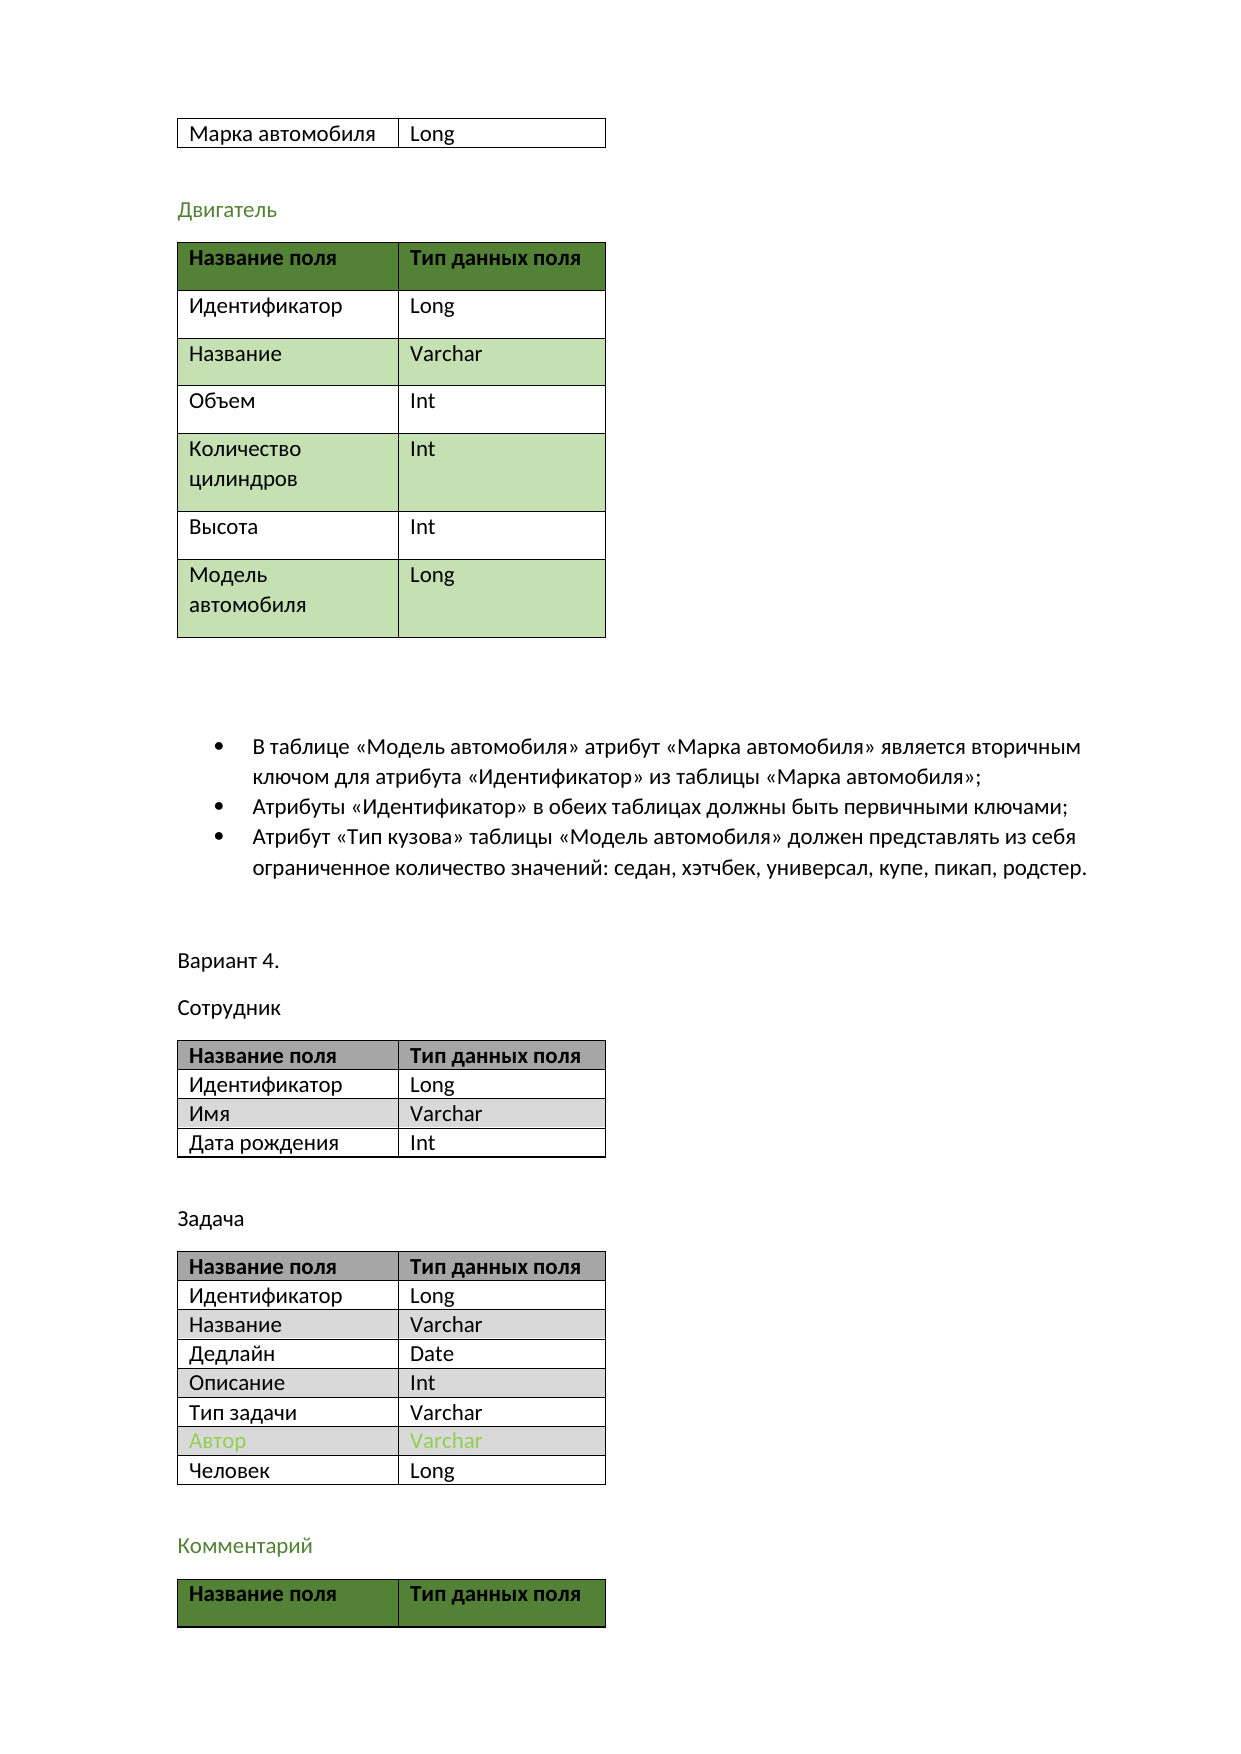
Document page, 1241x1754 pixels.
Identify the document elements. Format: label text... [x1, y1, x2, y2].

table_cell Автор [178, 1427, 398, 1455]
list Атрибут «Тип кузова» таблицы «Модель автомобиля» должен представлять из себя ограниченное количество значений: седан, хэтчбек, универсал, купе, пикап, родстер. [215, 822, 1152, 881]
table_header Название поля [178, 243, 398, 290]
text Сотрудник [177, 993, 1152, 1021]
table_cell Long [399, 119, 605, 147]
table_header Тип данных поля [399, 243, 605, 290]
table_cell Varchar [399, 339, 605, 385]
table_cell Long [399, 1281, 605, 1309]
table_cell Название [178, 339, 398, 385]
table_header Название поля [178, 1580, 398, 1626]
table_cell Количество цилиндров [178, 434, 398, 511]
table_cell Long [399, 1456, 605, 1484]
table_cell Varchar [399, 1099, 605, 1127]
table_cell Long [399, 291, 605, 338]
table_header Тип данных поля [399, 1580, 605, 1626]
table_cell Марка автомобиля [178, 119, 398, 147]
table_cell Date [399, 1340, 605, 1367]
table_cell Объем [178, 386, 398, 433]
table_cell Идентификатор [178, 1070, 398, 1098]
text Задача [177, 1204, 1152, 1232]
table_cell Дедлайн [178, 1340, 398, 1367]
table_cell Int [399, 1129, 605, 1156]
table_cell Описание [178, 1369, 398, 1397]
table_header Тип данных поля [399, 1252, 605, 1280]
table_cell Varchar [399, 1427, 605, 1455]
table_cell Varchar [399, 1310, 605, 1338]
table_header Название поля [178, 1252, 398, 1280]
table_cell Long [399, 560, 605, 637]
table_cell Дата рождения [178, 1129, 398, 1156]
text Двигатель [177, 195, 1152, 223]
table_cell Int [399, 1369, 605, 1397]
table_cell Varchar [399, 1398, 605, 1426]
table_cell Название [178, 1310, 398, 1338]
text Вариант 4. [177, 946, 1152, 974]
table_cell Int [399, 386, 605, 433]
table_cell Long [399, 1070, 605, 1098]
table_cell Идентификатор [178, 291, 398, 338]
table_cell Имя [178, 1099, 398, 1127]
table_cell Тип задачи [178, 1398, 398, 1426]
list Атрибуты «Идентификатор» в обеих таблицах должны быть первичными ключами; [215, 792, 1152, 820]
table_cell Человек [178, 1456, 398, 1484]
table_cell Int [399, 512, 605, 559]
table_cell Int [399, 434, 605, 511]
text Комментарий [177, 1532, 1152, 1560]
table_header Тип данных поля [399, 1041, 605, 1069]
table_header Название поля [178, 1041, 398, 1069]
table_cell Высота [178, 512, 398, 559]
table_cell Идентификатор [178, 1281, 398, 1309]
table_cell Модель автомобиля [178, 560, 398, 637]
list В таблице «Модель автомобиля» атрибут «Марка автомобиля» является вторичным ключом для атрибута «Идентификатор» из таблицы «Марка автомобиля»; [215, 732, 1152, 790]
